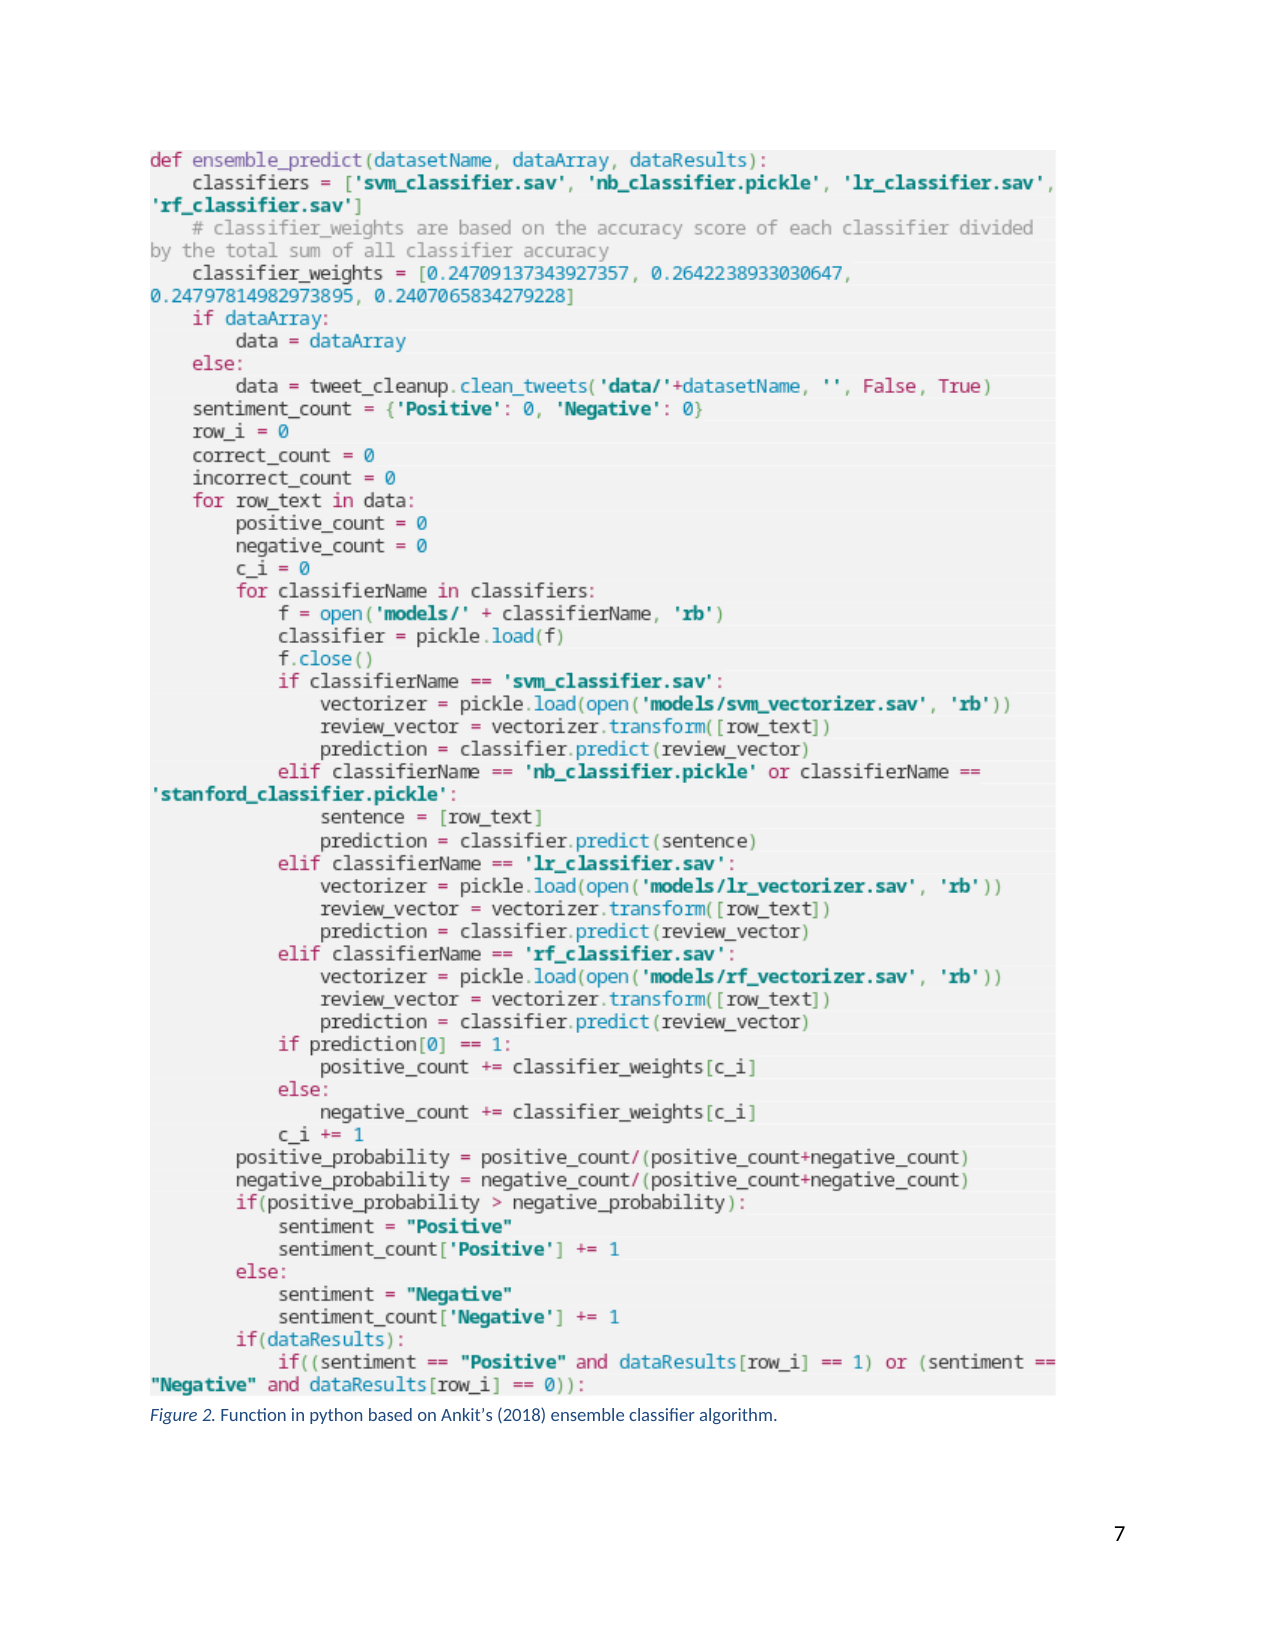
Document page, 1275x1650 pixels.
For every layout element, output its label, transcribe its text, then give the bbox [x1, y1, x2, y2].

text Figure 2. Function in python based on Ankit’s (2018) ensemble classifier algorithm. [150, 1403, 1125, 1426]
